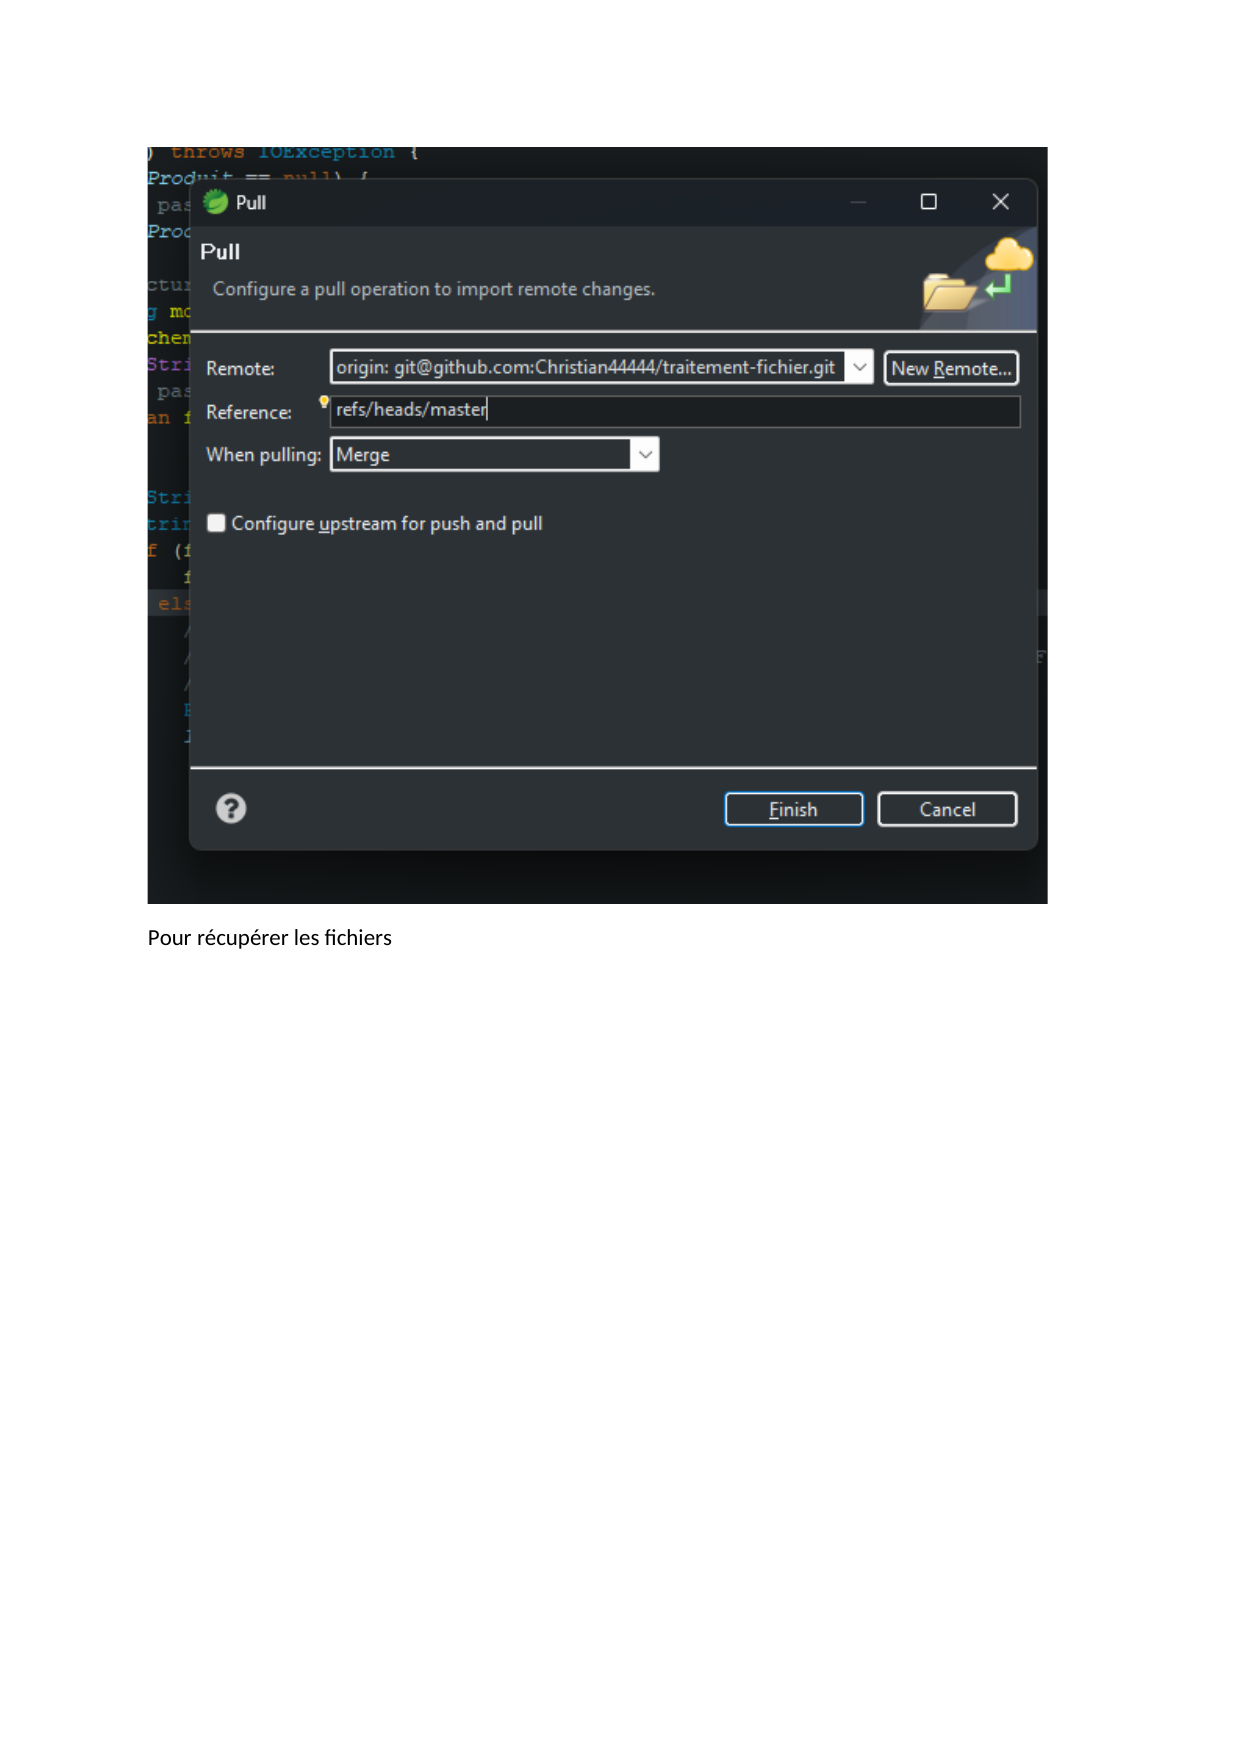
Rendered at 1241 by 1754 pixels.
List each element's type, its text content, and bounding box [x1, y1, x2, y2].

picture [147, 147, 1048, 904]
text Pour récupérer les fichiers [148, 923, 1093, 951]
